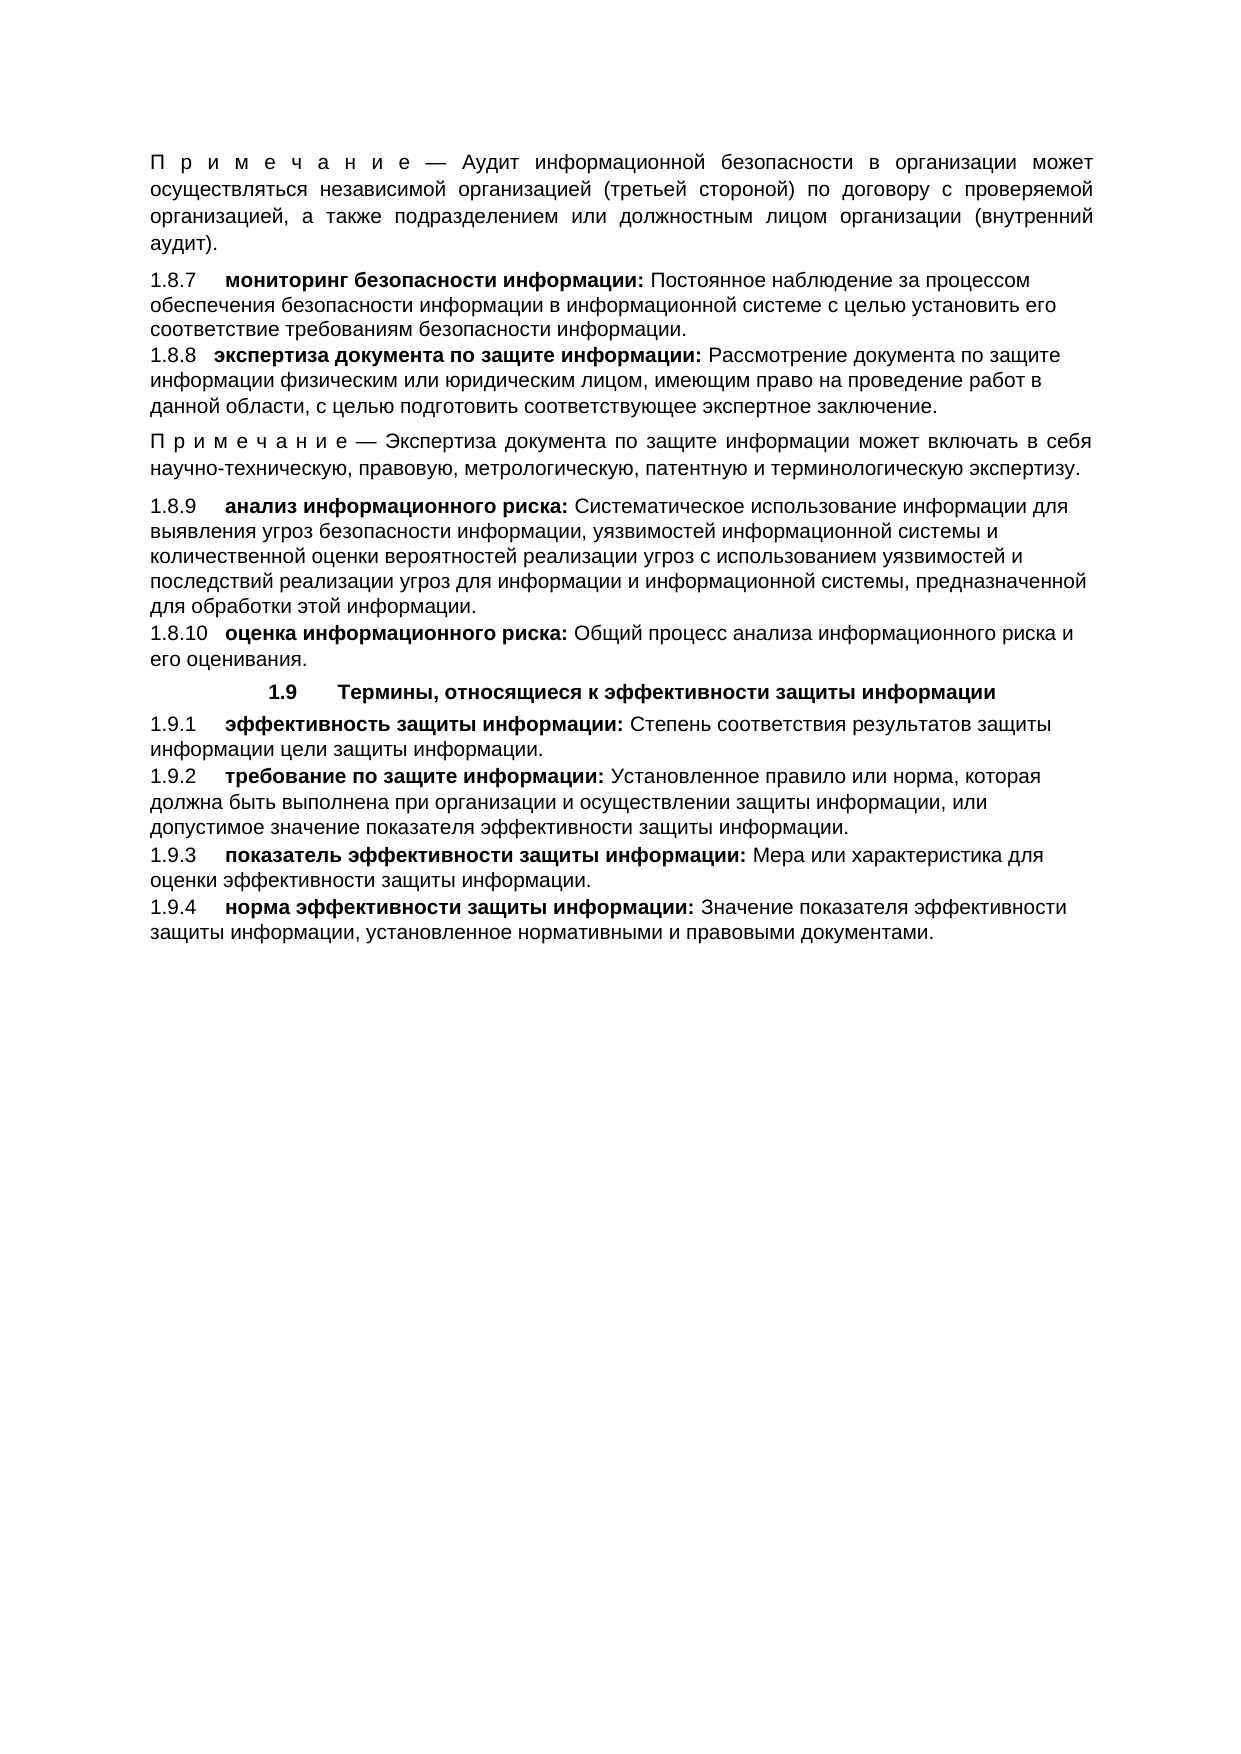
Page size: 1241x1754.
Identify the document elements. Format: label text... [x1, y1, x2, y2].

text 1.9.4 норма эффективности защиты информации: Значение показателя эффективности защиты информации, установленное нормативными и правовыми документами. [150, 895, 1094, 944]
subtitle 1.9 Термины, относящиеся к эффективности защиты информации [268, 680, 1094, 704]
text 1.8.8 экспертиза документа по защите информации: Рассмотрение документа по защите информации физическим или юридическим лицом, имеющим право на проведение работ в данной области, с целью подготовить соответствующее экспертное заключение. [150, 343, 1094, 417]
text 1.8.10 оценка информационного риска: Общий процесс анализа информационного риска и его оценивания. [150, 621, 1094, 670]
text П р и м е ч а н и е — Аудит информационной безопасности в организации может осуществляться независимой организацией (третьей стороной) по договору с проверяемой организацией, а также подразделением или должностным лицом организации (внутренний аудит). [150, 150, 1094, 255]
text 1.9.2 требование по защите информации: Установленное правило или норма, которая должна быть выполнена при организации и осуществлении защиты информации, или допустимое значение показателя эффективности защиты информации. [150, 764, 1094, 839]
text 1.8.7 мониторинг безопасности информации: Постоянное наблюдение за процессом обеспечения безопасности информации в информационной системе с целью установить его соответствие требованиям безопасности информации. [150, 268, 1094, 341]
text 1.9.3 показатель эффективности защиты информации: Мера или характеристика для оценки эффективности защиты информации. [150, 842, 1094, 891]
text П р и м е ч а н и е — Экспертиза документа по защите информации может включать в себя научно-техническую, правовую, метрологическую, патентную и терминологическую экспертизу. [150, 429, 1094, 480]
text 1.8.9 анализ информационного риска: Систематическое использование информации для выявления угроз безопасности информации, уязвимостей информационной системы и количественной оценки вероятностей реализации угроз с использованием уязвимостей и последствий реализации угроз для информации и информационной системы, предназначенной для обработки этой информации. [150, 494, 1094, 618]
text 1.9.1 эффективность защиты информации: Степень соответствия результатов защиты информации цели защиты информации. [150, 712, 1094, 761]
